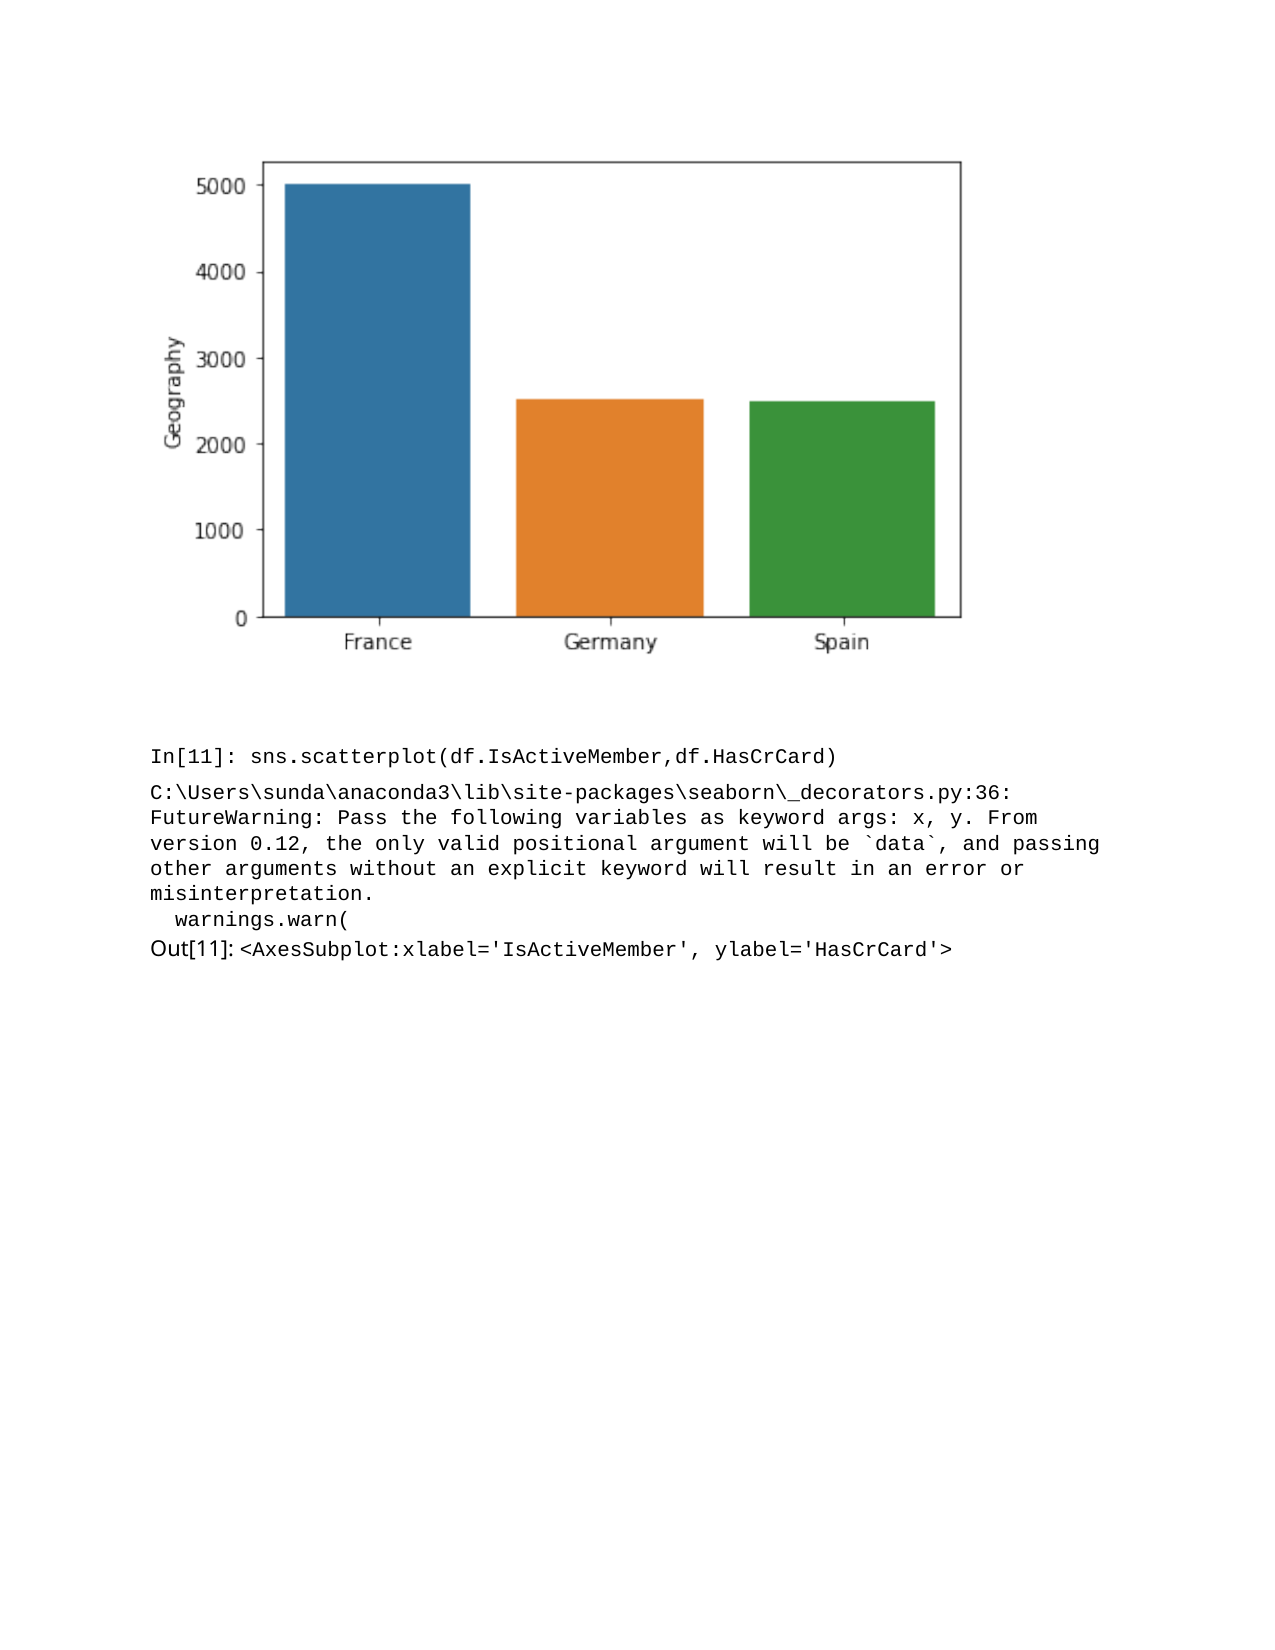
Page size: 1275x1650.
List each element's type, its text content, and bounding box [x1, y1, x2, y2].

text Out[11]: <AxesSubplot:xlabel='IsActiveMember', ylabel='HasCrCard'> [150, 932, 1125, 962]
picture [150, 150, 973, 667]
text warnings.warn( [150, 907, 1125, 932]
text In[11]: sns.scatterplot(df.IsActiveMember,df.HasCrCard) [150, 744, 1125, 770]
text C:\Users\sunda\anaconda3\lib\site-packages\seaborn\_decorators.py:36: FutureWarning: Pass the following variables as keyword args: x, y. From version 0.12, the only valid positional argument will be `data`, and passing other arguments without an explicit keyword will result in an error or misinterpretation. [150, 780, 1125, 907]
